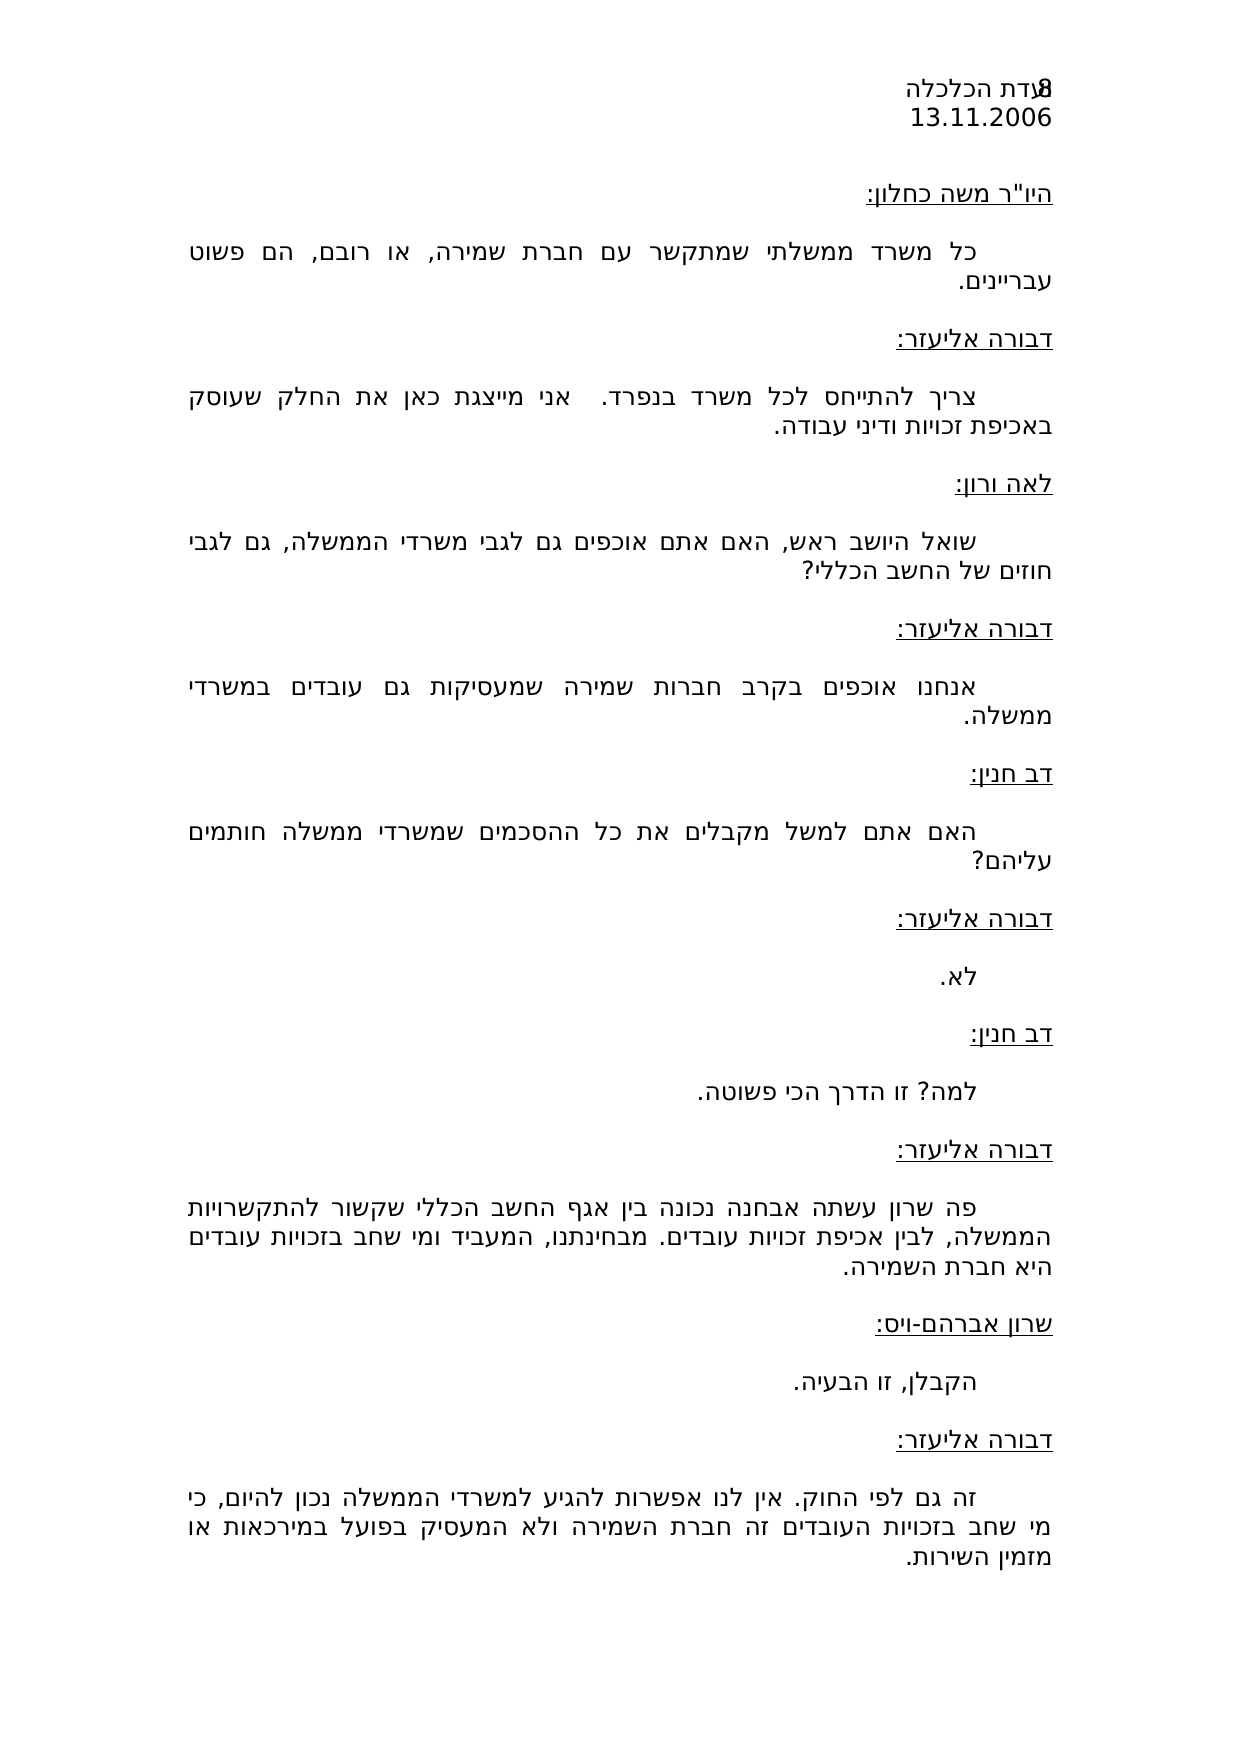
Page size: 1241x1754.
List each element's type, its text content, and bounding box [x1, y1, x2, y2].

text לא. [187, 962, 1053, 991]
text דבורה אליעזר: [187, 1425, 1053, 1454]
subtitle דב חנין: [187, 759, 1053, 788]
text דבורה אליעזר: [187, 1135, 1053, 1164]
text לאה ורון: [187, 469, 1053, 498]
text זה גם לפי החוק. אין לנו אפשרות להגיע למשרדי הממשלה נכון להיום, כי מי שחב בזכויות העובדים זה חברת השמירה ולא המעסיק בפועל במירכאות או מזמין השירות. [187, 1483, 1053, 1571]
text כל משרד ממשלתי שמתקשר עם חברת שמירה, או רובם, הם פשוט עבריינים. [187, 237, 1053, 295]
text היו"ר משה כחלון: [187, 179, 1053, 208]
text דבורה אליעזר: [187, 904, 1053, 933]
text הקבלן, זו הבעיה. [187, 1367, 1053, 1397]
text שואל היושב ראש, האם אתם אוכפים גם לגבי משרדי הממשלה, גם לגבי חוזים של החשב הכללי? [187, 527, 1053, 585]
subtitle דב חנין: [187, 1019, 1053, 1049]
text אנחנו אוכפים בקרב חברות שמירה שמעסיקות גם עובדים במשרדי ממשלה. [187, 672, 1053, 730]
text דבורה אליעזר: [187, 614, 1053, 643]
text דבורה אליעזר: [187, 324, 1053, 353]
text צריך להתייחס לכל משרד בנפרד. אני מייצגת כאן את החלק שעוסק באכיפת זכויות ודיני עבודה. [187, 382, 1053, 440]
text פה שרון עשתה אבחנה נכונה בין אגף החשב הכללי שקשור להתקשרויות הממשלה, לבין אכיפת זכויות עובדים. מבחינתנו, המעביד ומי שחב בזכויות עובדים היא חברת השמירה. [187, 1193, 1053, 1281]
text למה? זו הדרך הכי פשוטה. [187, 1077, 1053, 1107]
text שרון אברהם-ויס: [187, 1309, 1053, 1339]
text האם אתם למשל מקבלים את כל ההסכמים שמשרדי ממשלה חותמים עליהם? [187, 817, 1053, 875]
